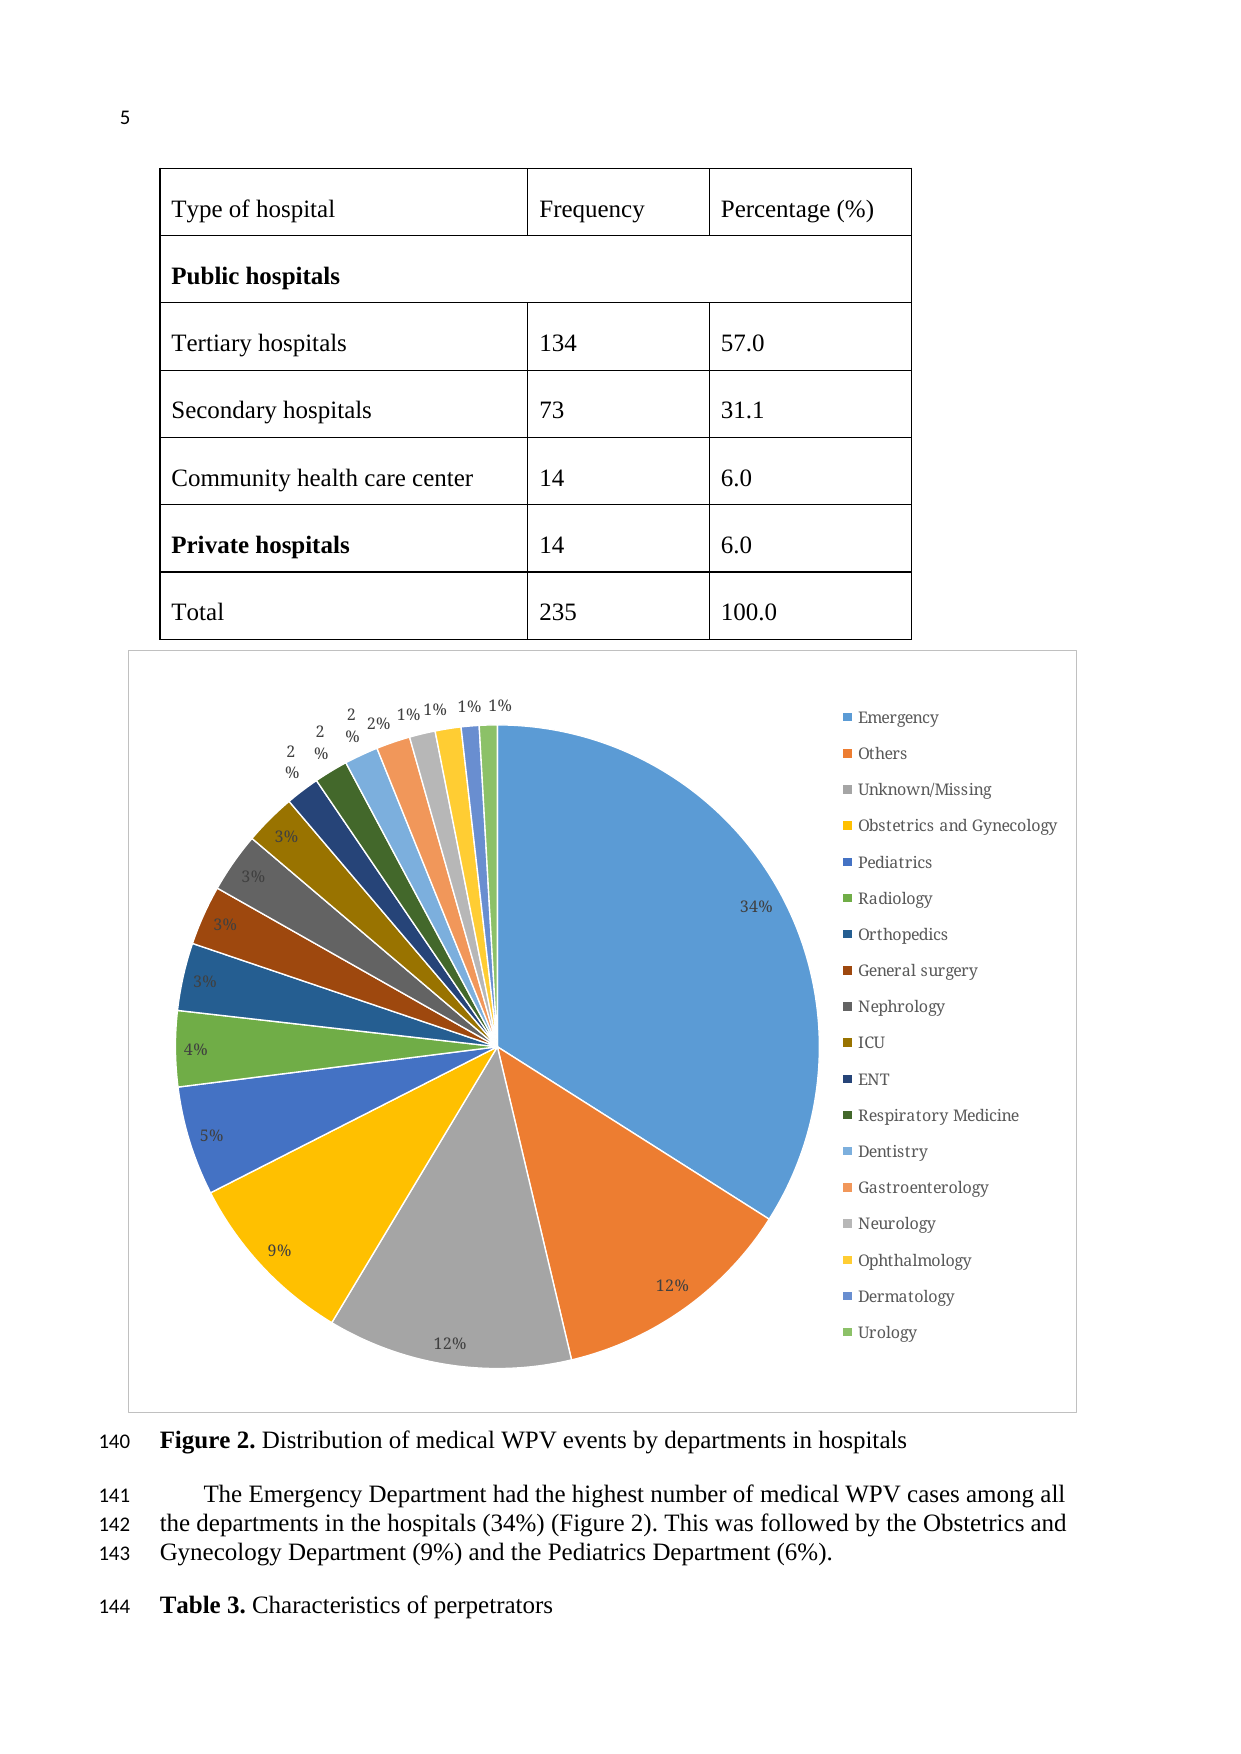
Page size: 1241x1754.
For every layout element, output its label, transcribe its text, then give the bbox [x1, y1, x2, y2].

table_cell 57.0 [710, 303, 911, 369]
table_header Percentage (%) [710, 169, 911, 235]
table_cell 73 [528, 371, 709, 437]
table_cell Community health care center [161, 438, 527, 504]
table_cell Private hospitals [161, 505, 527, 571]
text Figure 2. Distribution of medical WPV events by departments in hospitals [159, 1413, 1036, 1454]
subtitle The Emergency Department had the highest number of medical WPV cases among all the departments in the hospitals (34%) (Figure 2). This was followed by the Obstetrics and Gynecology Department (9%) and the Pediatrics Department (6%). [159, 1479, 1081, 1565]
table_cell Secondary hospitals [161, 371, 527, 437]
table_cell 6.0 [710, 438, 911, 504]
table_cell 134 [528, 303, 709, 369]
table_cell Public hospitals [161, 236, 911, 302]
table_header Frequency [528, 169, 709, 235]
table_cell Tertiary hospitals [161, 303, 527, 369]
subtitle Table 3. Characteristics of perpetrators [159, 1590, 1081, 1619]
table_cell 14 [528, 438, 709, 504]
table_cell 31.1 [710, 371, 911, 437]
table_cell Total [161, 573, 527, 639]
table_cell 100.0 [710, 573, 911, 639]
table_cell 235 [528, 573, 709, 639]
table_header Type of hospital [161, 169, 527, 235]
table_cell 6.0 [710, 505, 911, 571]
table_cell 14 [528, 505, 709, 571]
